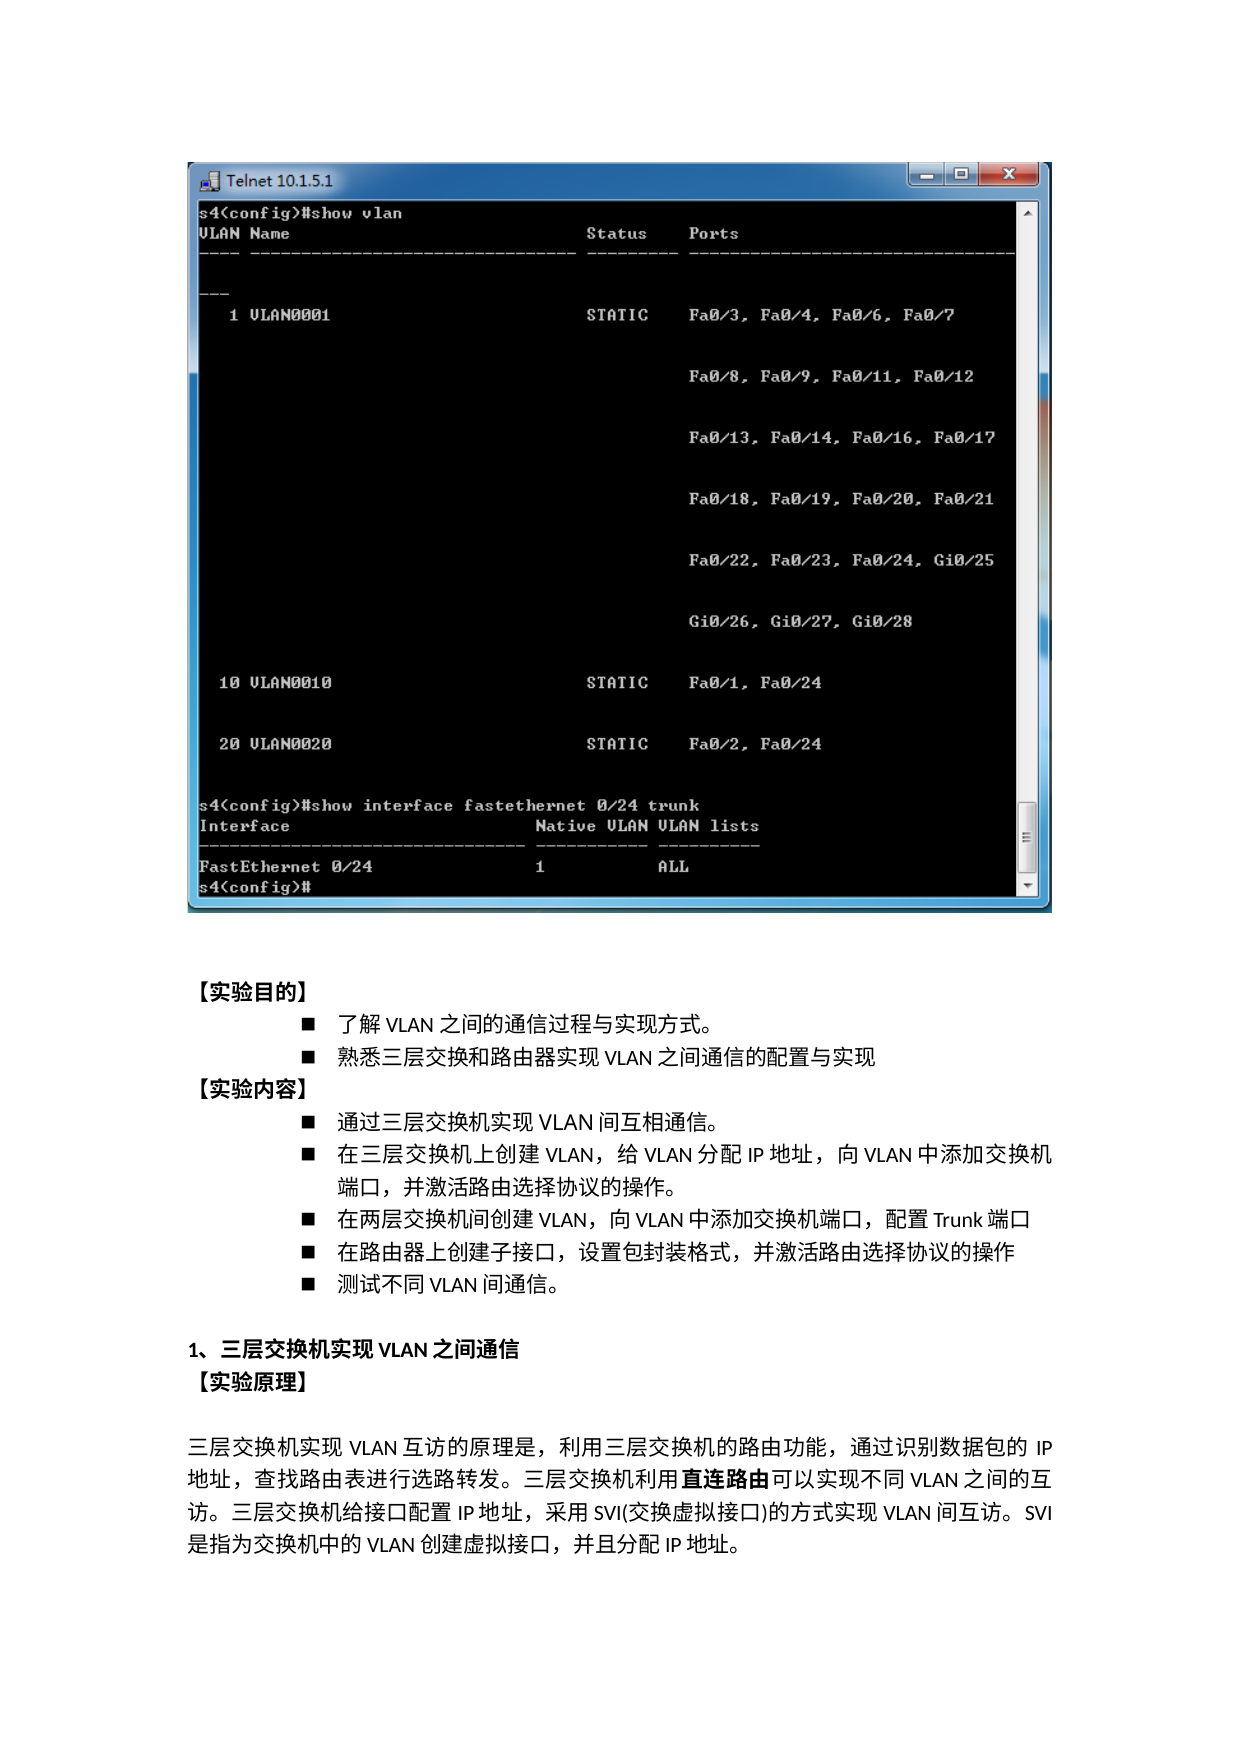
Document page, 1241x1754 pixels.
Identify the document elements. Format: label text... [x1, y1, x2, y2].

text 【实验目的】 [187, 974, 1053, 1007]
list 在两层交换机间创建VLAN，向VLAN中添加交换机端口，配置Trunk端口 [300, 1202, 1053, 1234]
list 三层交换机实现VLAN互访的原理是，利用三层交换机的路由功能，通过识别数据包的IP地址，查找路由表进行选路转发。三层交换机利用直连路由可以实现不同VLAN之间的互访。三层交换机给接口配置IP地址，采用SVI(交换虚拟接口)的方式实现VLAN间互访。SVI是指为交换机中的VLAN创建虚拟接口，并且分配IP地址。 [187, 1429, 1053, 1559]
text 【实验内容】 [187, 1072, 1053, 1104]
list 【实验原理】 [187, 1364, 1053, 1397]
picture [187, 162, 1052, 913]
list 在路由器上创建子接口，设置包封装格式，并激活路由选择协议的操作 [300, 1234, 1053, 1267]
list 测试不同VLAN间通信。 [300, 1267, 1053, 1299]
list 熟悉三层交换和路由器实现VLAN之间通信的配置与实现 [300, 1039, 1053, 1072]
list 了解VLAN 之间的通信过程与实现方式。 [300, 1007, 1053, 1039]
list 三层交换机实现VLAN之间通信 [187, 1332, 1053, 1364]
list 在三层交换机上创建VLAN，给VLAN分配IP地址，向VLAN中添加交换机端口，并激活路由选择协议的操作。 [300, 1137, 1053, 1202]
list 通过三层交换机实现VLAN间互相通信。 [300, 1104, 1053, 1137]
